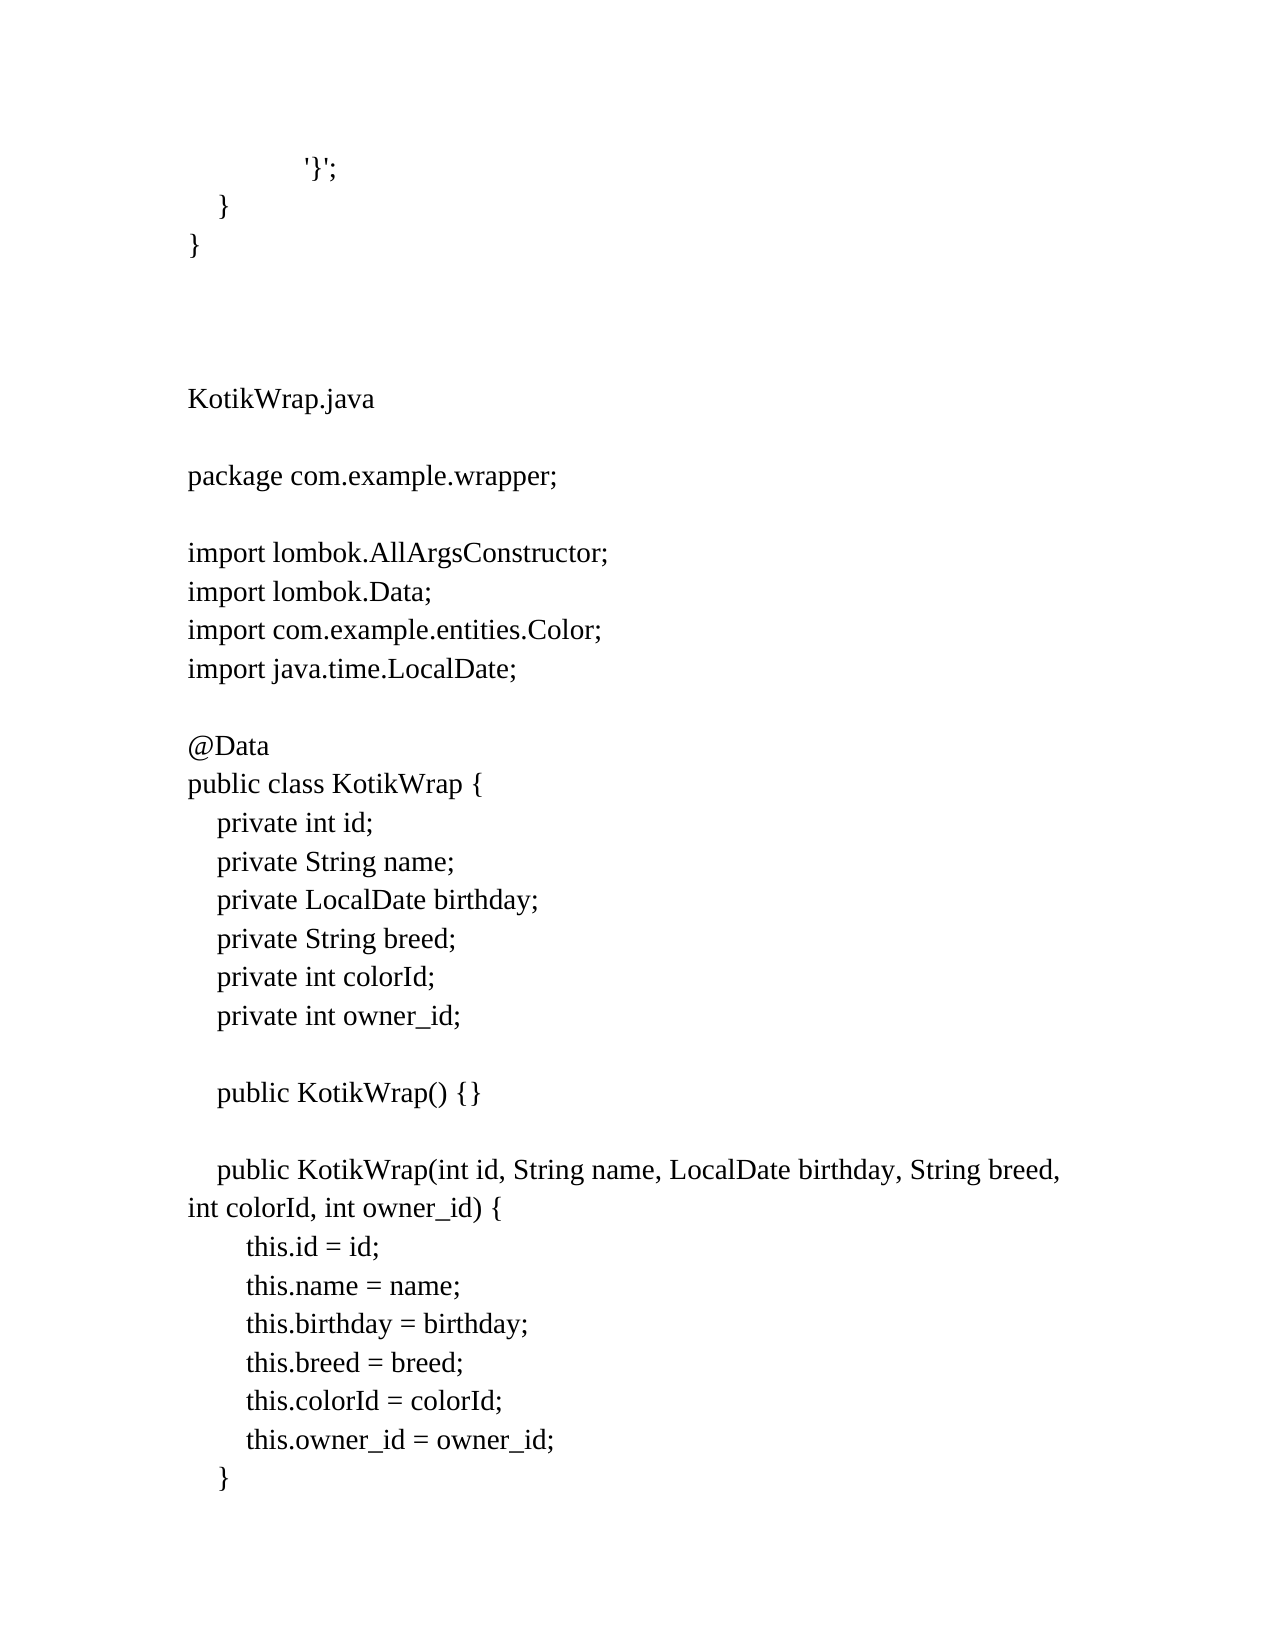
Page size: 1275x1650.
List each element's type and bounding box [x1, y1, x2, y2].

text [187, 150, 1087, 1494]
